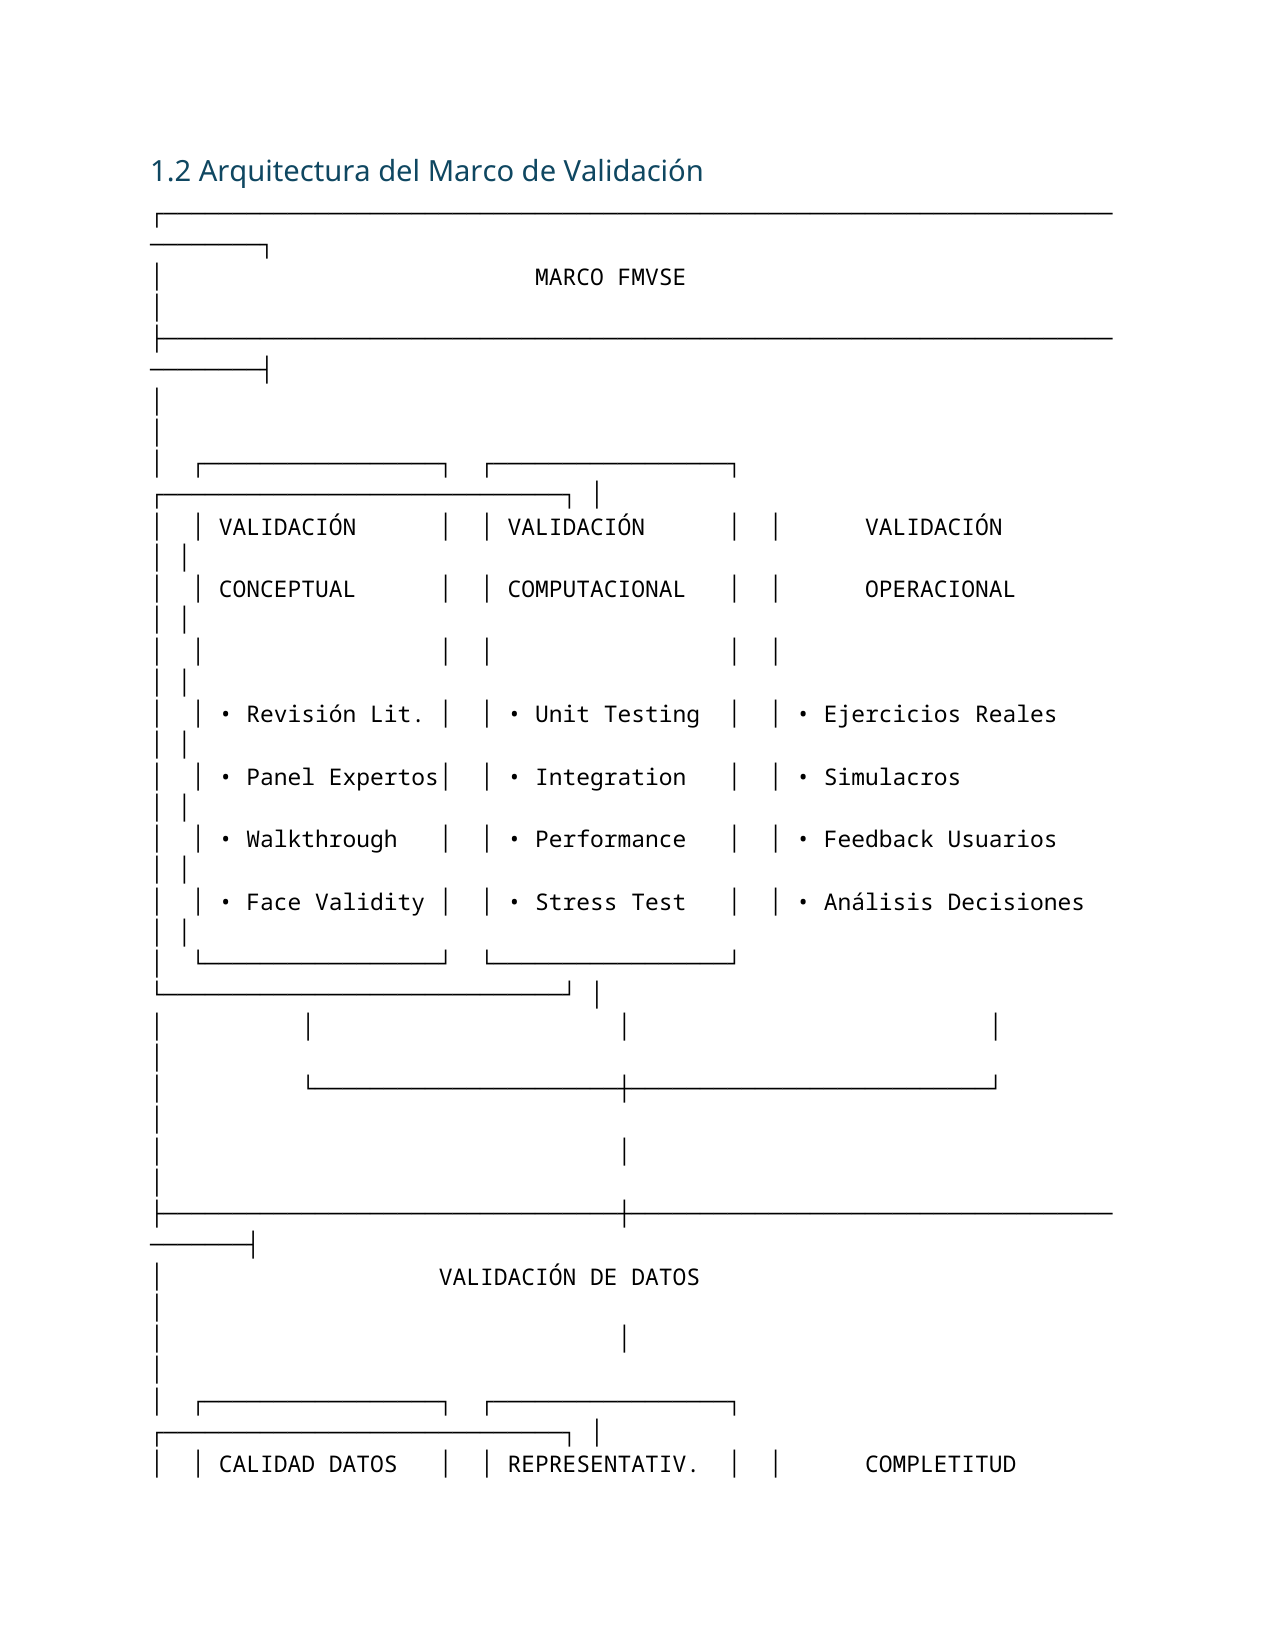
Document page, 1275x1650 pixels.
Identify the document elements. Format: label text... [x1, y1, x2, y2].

subtitle 1.2 Arquitectura del Marco de Validación [150, 150, 1125, 190]
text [150, 198, 1125, 1479]
